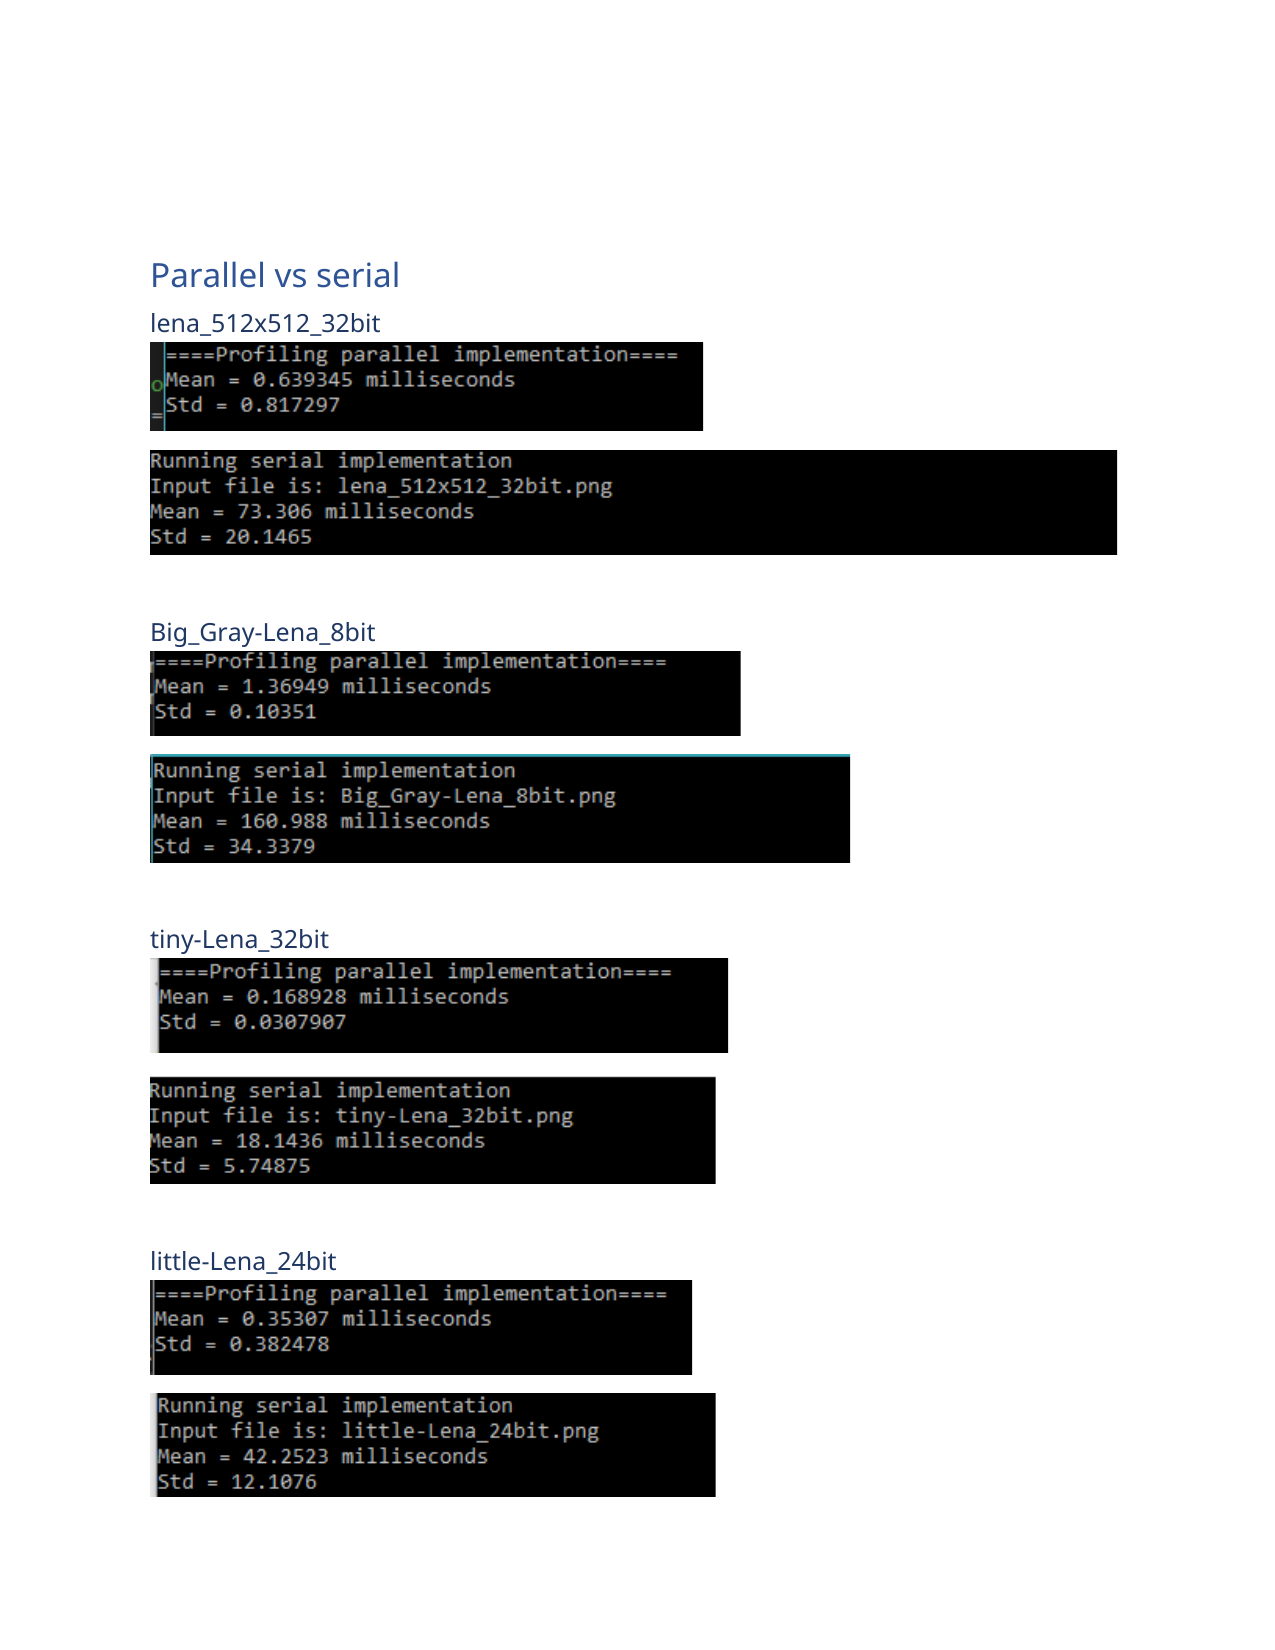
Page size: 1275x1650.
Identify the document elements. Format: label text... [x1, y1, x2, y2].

subtitle little-Lena_24bit [150, 1244, 1125, 1278]
picture [150, 1393, 716, 1497]
picture [150, 450, 1118, 555]
subtitle lena_512x512_32bit [150, 305, 1125, 339]
picture [150, 342, 704, 431]
picture [150, 958, 729, 1053]
picture [150, 754, 851, 863]
picture [150, 651, 741, 736]
subtitle Parallel vs serial [150, 252, 1125, 297]
subtitle tiny-Lena_32bit [150, 922, 1125, 956]
picture [150, 1280, 693, 1375]
subtitle Big_Gray-Lena_8bit [150, 614, 1125, 648]
picture [150, 1071, 716, 1184]
